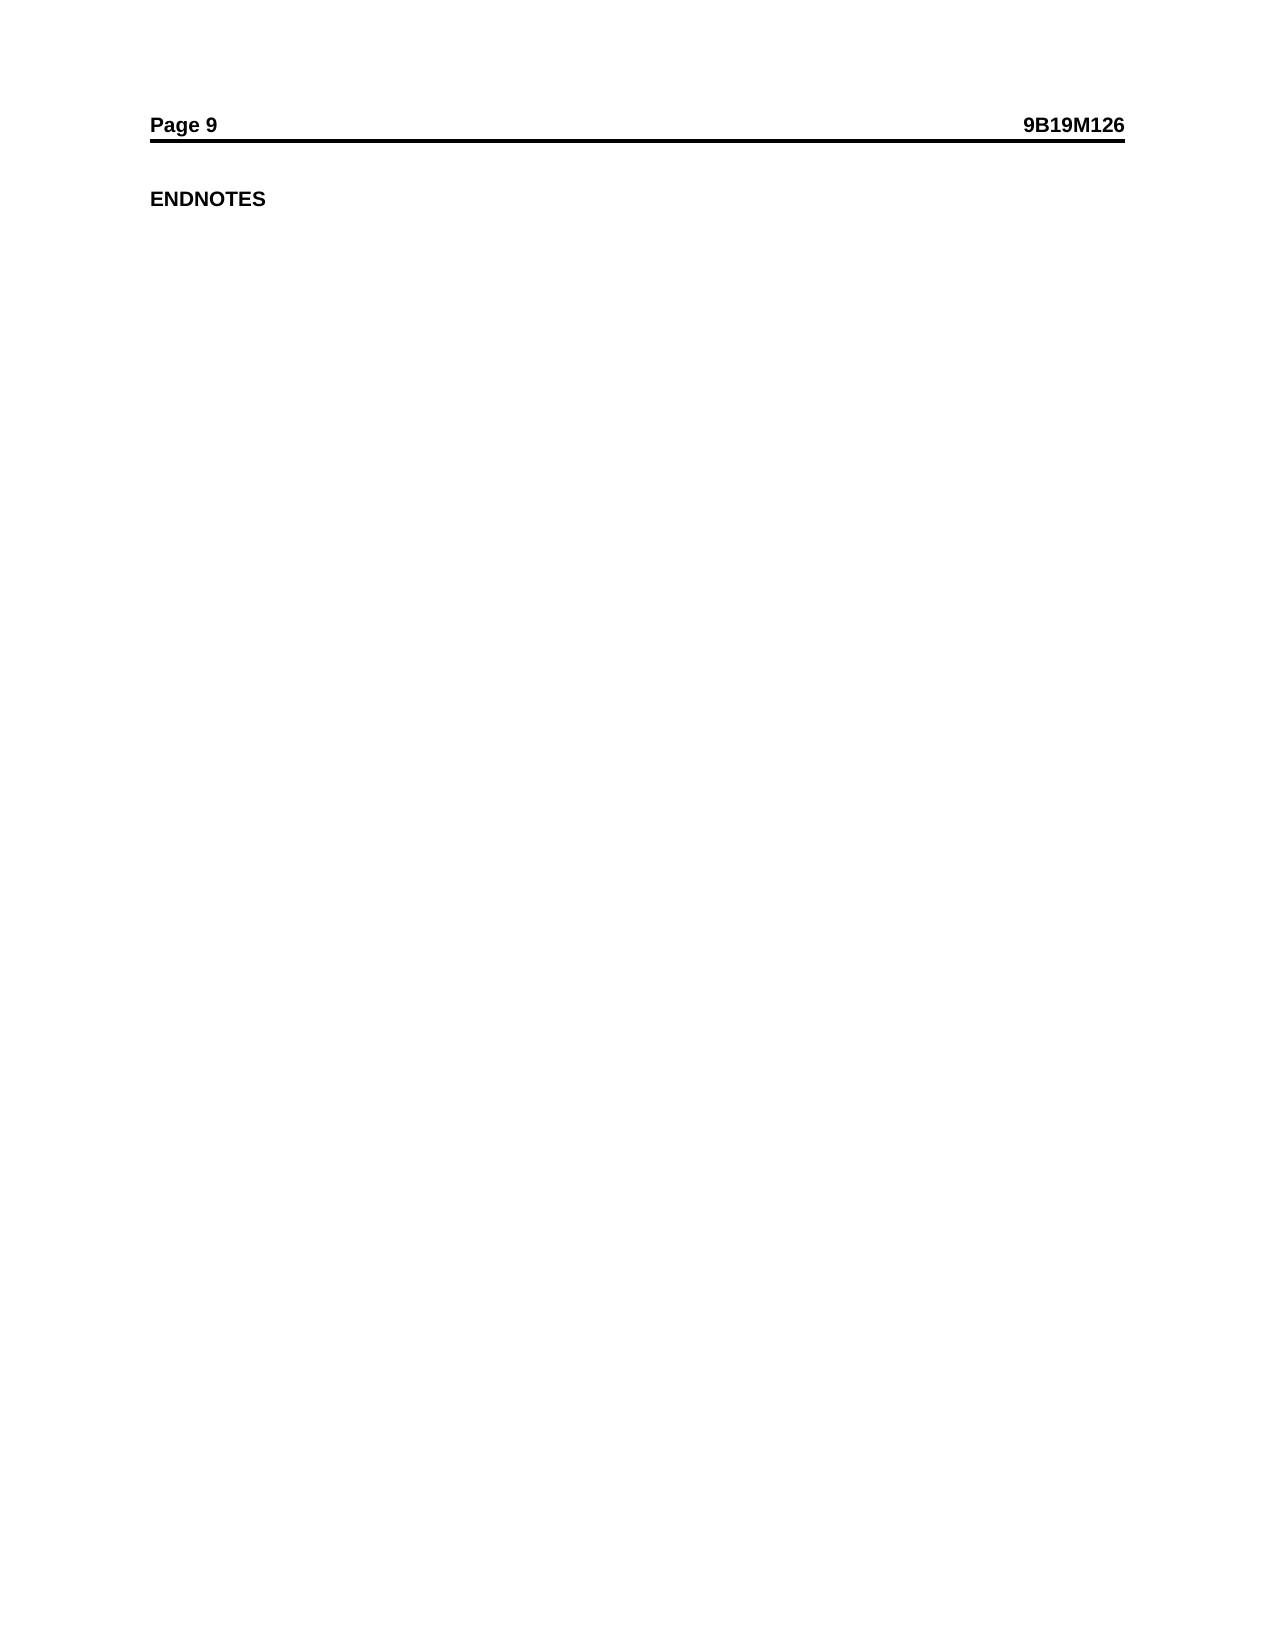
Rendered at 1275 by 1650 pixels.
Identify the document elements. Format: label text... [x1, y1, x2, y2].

text Endnotes [150, 186, 1125, 210]
